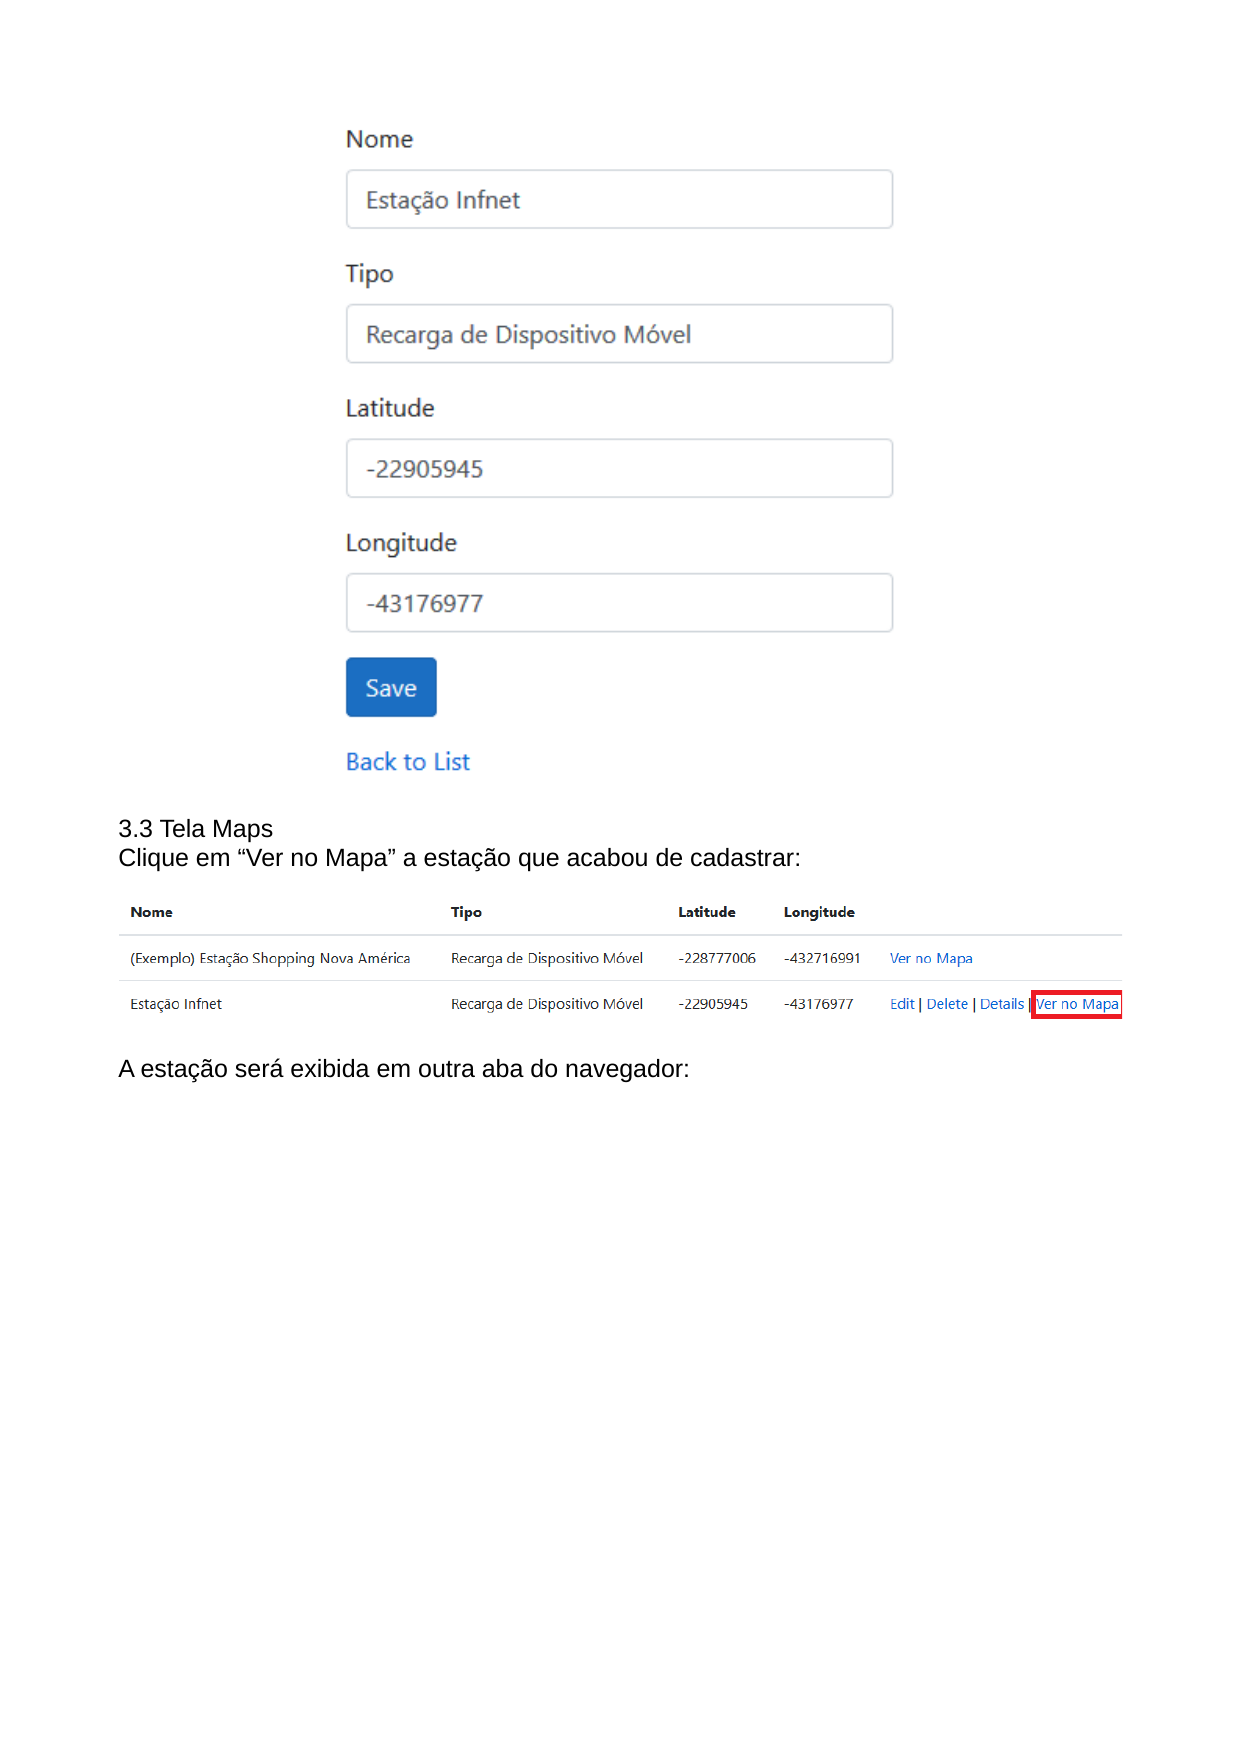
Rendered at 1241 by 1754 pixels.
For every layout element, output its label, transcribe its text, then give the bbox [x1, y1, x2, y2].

picture [118, 900, 1123, 1025]
picture [337, 118, 903, 786]
text 3.3 Tela Maps [118, 814, 1122, 843]
text A estação será exibida em outra aba do navegador: [118, 1054, 1122, 1082]
text Clique em “Ver no Mapa” a estação que acabou de cadastrar: [118, 843, 1122, 872]
